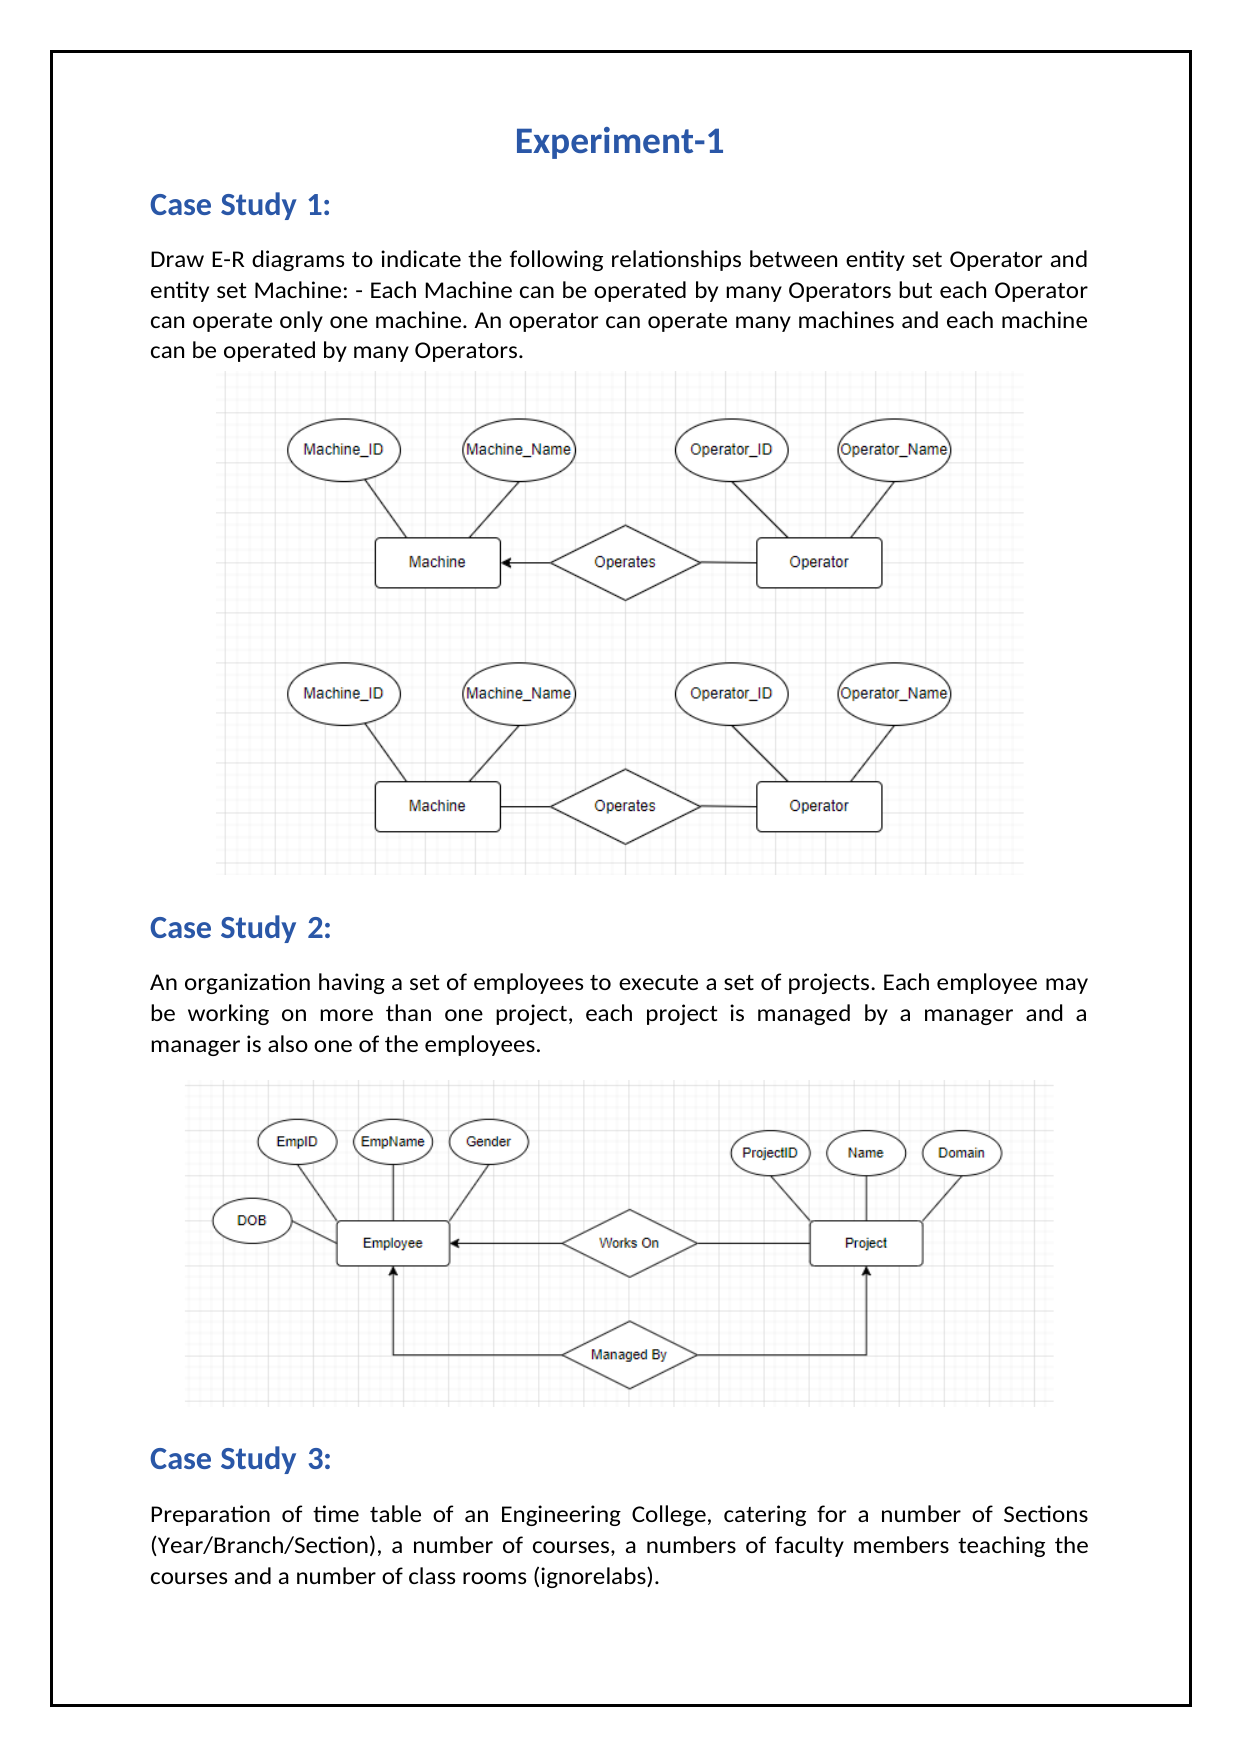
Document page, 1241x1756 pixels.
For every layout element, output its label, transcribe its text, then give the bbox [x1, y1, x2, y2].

picture [184, 1080, 1054, 1407]
text Preparation of time table of an Engineering College, catering for a number of Sections (Year/Branch/Section), a number of courses, a numbers of faculty members teaching the courses and a number of class rooms (ignorelabs). [150, 1499, 1090, 1590]
subtitle Case Study 3: [150, 1438, 1126, 1477]
text An organization having a set of employees to execute a set of projects. Each employee may be working on more than one project, each project is managed by a manager and a manager is also one of the employees. [150, 967, 1088, 1058]
subtitle Case Study 2: [150, 907, 1126, 946]
text Case Study 1: [150, 184, 1126, 224]
subtitle Experiment-1 [306, 117, 933, 163]
text Draw E-R diagrams to indicate the following relationships between entity set Operator and entity set Machine: - Each Machine can be operated by many Operators but each Operator can operate only one machine. An operator can operate many machines and each machine can be operated by many Operators. [150, 244, 1090, 364]
picture [216, 371, 1024, 875]
